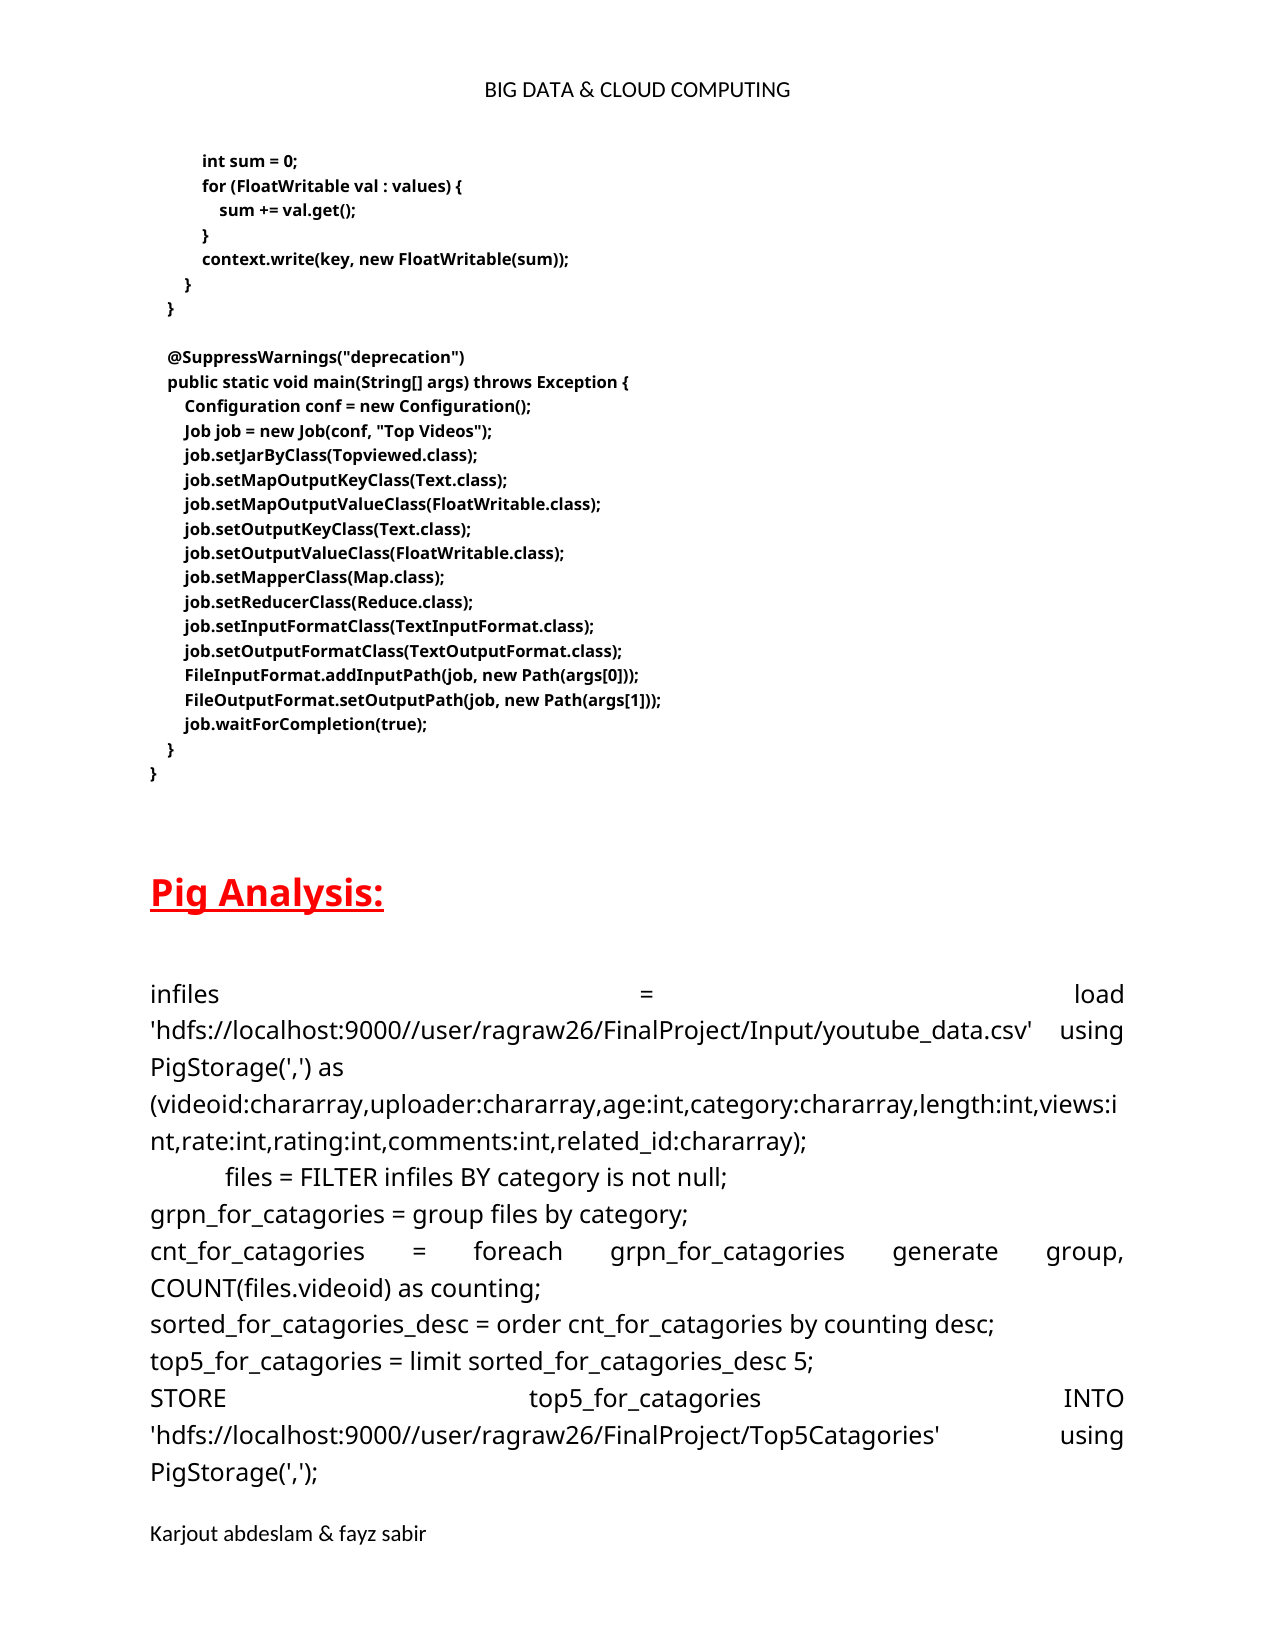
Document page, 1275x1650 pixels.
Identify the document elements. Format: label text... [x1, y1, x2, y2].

text FileOutputFormat.setOutputPath(job, new Path(args[1])); [150, 688, 1125, 711]
text context.write(key, new FloatWritable(sum)); [150, 248, 1125, 271]
list STORE top5_for_catagories INTO 'hdfs://localhost:9000//user/ragraw26/FinalProject/Top5Catagories' using PigStorage(','); [150, 1381, 1125, 1488]
text FileInputFormat.addInputPath(job, new Path(args[0])); [150, 664, 1125, 687]
text job.setMapOutputValueClass(FloatWritable.class); [150, 493, 1125, 515]
text Job job = new Job(conf, "Top Videos"); [150, 419, 1125, 442]
text job.setInputFormatClass(TextInputFormat.class); [150, 615, 1125, 638]
text } [150, 762, 1125, 785]
text job.setJarByClass(Topviewed.class); [150, 444, 1125, 466]
list (videoid:chararray,uploader:chararray,age:int,category:chararray,length:int,views:int,rate:int,rating:int,comments:int,related_id:chararray); [150, 1087, 1125, 1157]
list top5_for_catagories = limit sorted_for_catagories_desc 5; [150, 1344, 1125, 1378]
text for (FloatWritable val : values) { [150, 174, 1125, 197]
text sum += val.get(); [150, 199, 1125, 222]
text int sum = 0; [150, 150, 1125, 173]
list Pig Analysis: [150, 866, 1125, 917]
list infiles = load 'hdfs://localhost:9000//user/ragraw26/FinalProject/Input/youtube_data.csv' using PigStorage(',') as [150, 976, 1125, 1084]
text job.setMapperClass(Map.class); [150, 566, 1125, 589]
text job.waitForCompletion(true); [150, 713, 1125, 736]
text } [150, 297, 1125, 319]
list sorted_for_catagories_desc = order cnt_for_catagories by counting desc; [150, 1307, 1125, 1341]
text } [150, 737, 1125, 760]
list grpn_for_catagories = group files by category; [150, 1197, 1125, 1231]
text public static void main(String[] args) throws Exception { [150, 370, 1125, 393]
text job.setMapOutputKeyClass(Text.class); [150, 468, 1125, 491]
text job.setReducerClass(Reduce.class); [150, 591, 1125, 613]
text job.setOutputFormatClass(TextOutputFormat.class); [150, 639, 1125, 662]
text } [150, 223, 1125, 246]
text } [150, 272, 1125, 295]
text job.setOutputKeyClass(Text.class); [150, 517, 1125, 540]
list cnt_for_catagories = foreach grpn_for_catagories generate group, COUNT(files.videoid) as counting; [150, 1234, 1125, 1304]
text Configuration conf = new Configuration(); [150, 395, 1125, 417]
text job.setOutputValueClass(FloatWritable.class); [150, 542, 1125, 564]
text @SuppressWarnings("deprecation") [150, 346, 1125, 368]
list files = FILTER infiles BY category is not null; [150, 1160, 1125, 1194]
